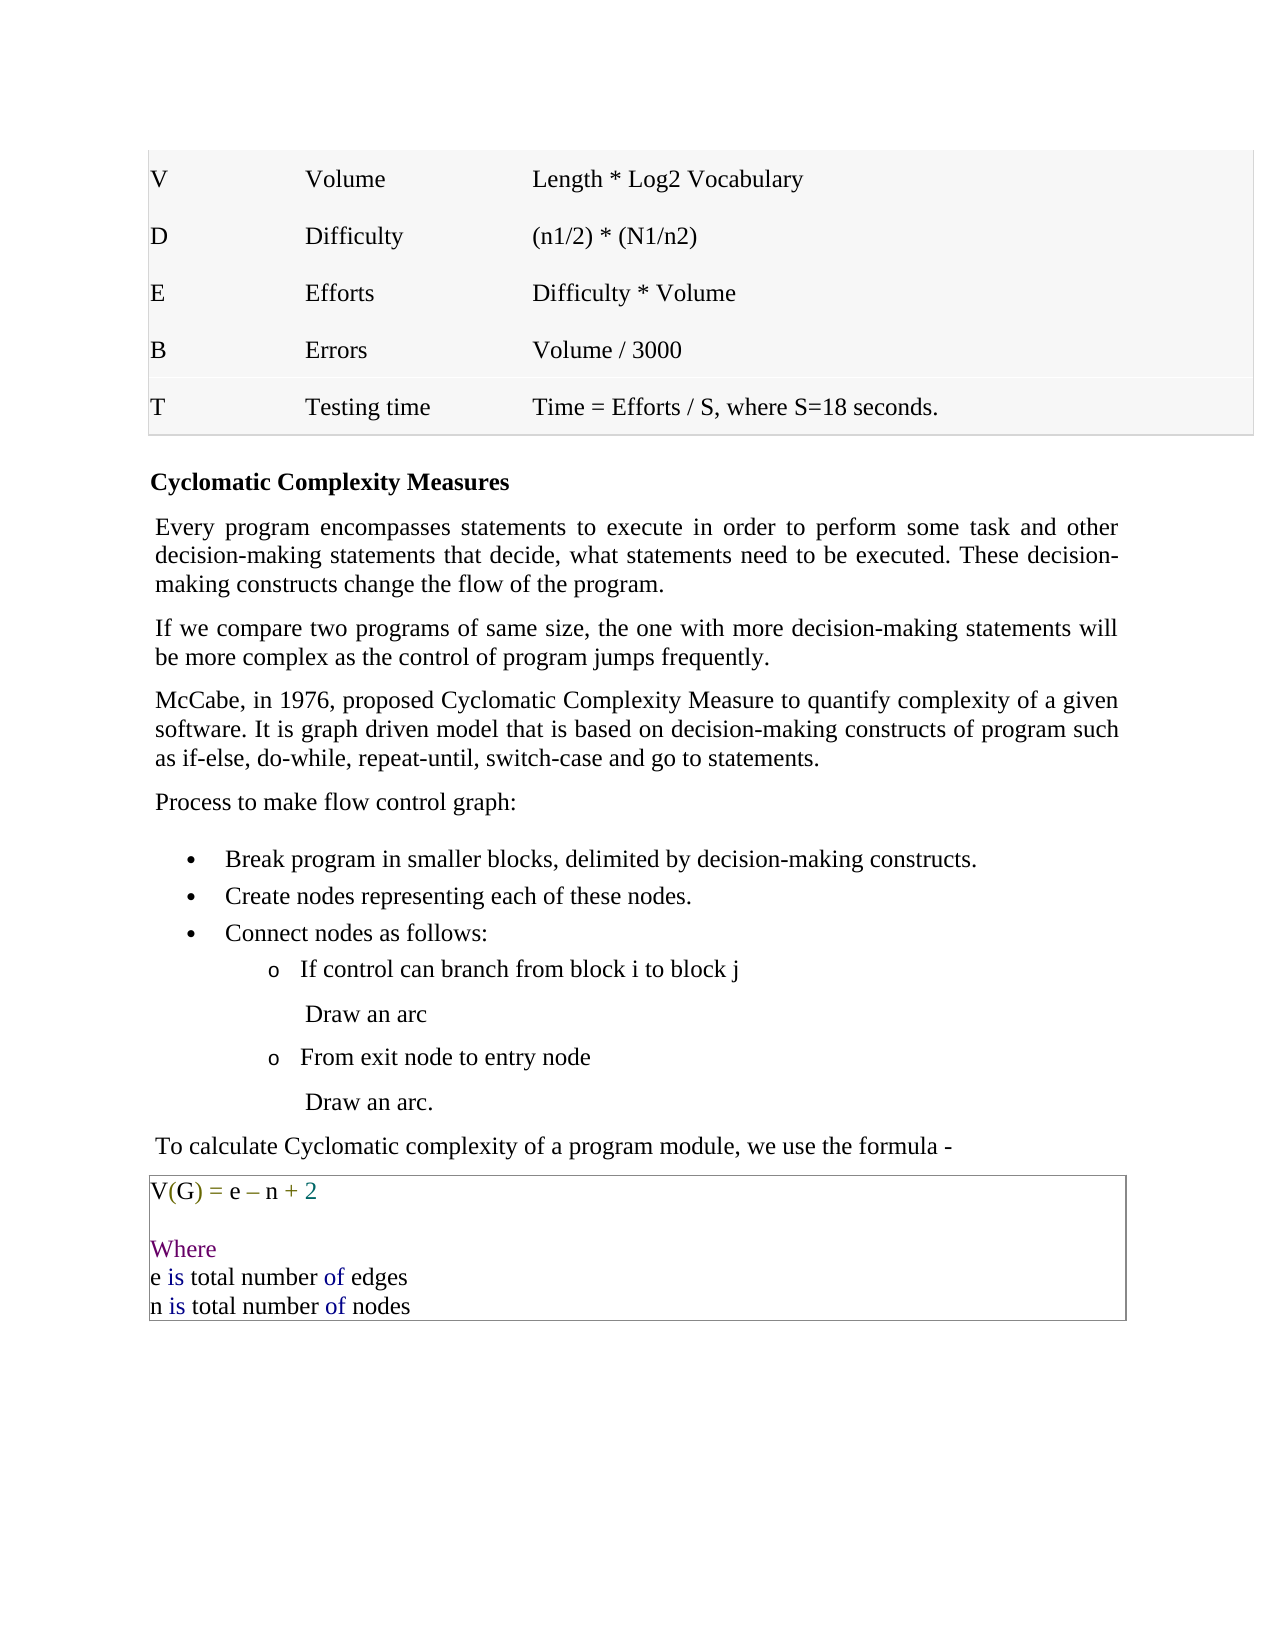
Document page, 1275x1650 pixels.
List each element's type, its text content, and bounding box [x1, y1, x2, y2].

table_cell Testing time [303, 378, 531, 434]
table_cell V [149, 150, 303, 207]
table_cell Efforts [303, 264, 531, 321]
text V(G) = e – n + 2 [150, 1176, 1125, 1205]
list Connect nodes as follows: [187, 918, 1125, 946]
table_cell Difficulty * Volume [531, 264, 1253, 321]
table_cell T [149, 378, 303, 434]
list Create nodes representing each of these nodes. [187, 881, 1125, 910]
list Break program in smaller blocks, delimited by decision-making constructs. [187, 844, 1125, 873]
text Draw an arc [305, 999, 1120, 1027]
list From exit node to entry node [267, 1042, 1120, 1072]
table_cell (n1/2) * (N1/n2) [531, 207, 1253, 264]
text To calculate Cyclomatic complexity of a program module, we use the formula - [155, 1131, 1120, 1159]
text e is total number of edges [150, 1262, 1125, 1289]
table_cell D [149, 207, 303, 264]
text If we compare two programs of same size, the one with more decision-making statements will be more complex as the control of program jumps frequently. [155, 613, 1120, 670]
table_cell B [149, 321, 303, 377]
table_cell Length * Log2 Vocabulary [531, 150, 1253, 207]
table_cell Errors [303, 321, 531, 377]
table_cell Difficulty [303, 207, 531, 264]
text Where [150, 1234, 1125, 1262]
text Cyclomatic Complexity Measures [150, 467, 1125, 496]
text Process to make flow control graph: [155, 787, 1120, 815]
table_cell E [149, 264, 303, 321]
text Every program encompasses statements to execute in order to perform some task and other decision-making statements that decide, what statements need to be executed. These decision-making constructs change the flow of the program. [155, 512, 1120, 598]
text n is total number of nodes [150, 1289, 1125, 1320]
table_cell Volume [303, 150, 531, 207]
list If control can branch from block i to block j [267, 954, 1120, 984]
table_cell Time = Efforts / S, where S=18 seconds. [531, 378, 1253, 434]
text McCabe, in 1976, proposed Cyclomatic Complexity Measure to quantify complexity of a given software. It is graph driven model that is based on decision-making constructs of program such as if-else, do-while, repeat-until, switch-case and go to statements. [155, 685, 1120, 772]
table_cell Volume / 3000 [531, 321, 1253, 377]
text Draw an arc. [305, 1087, 1120, 1116]
